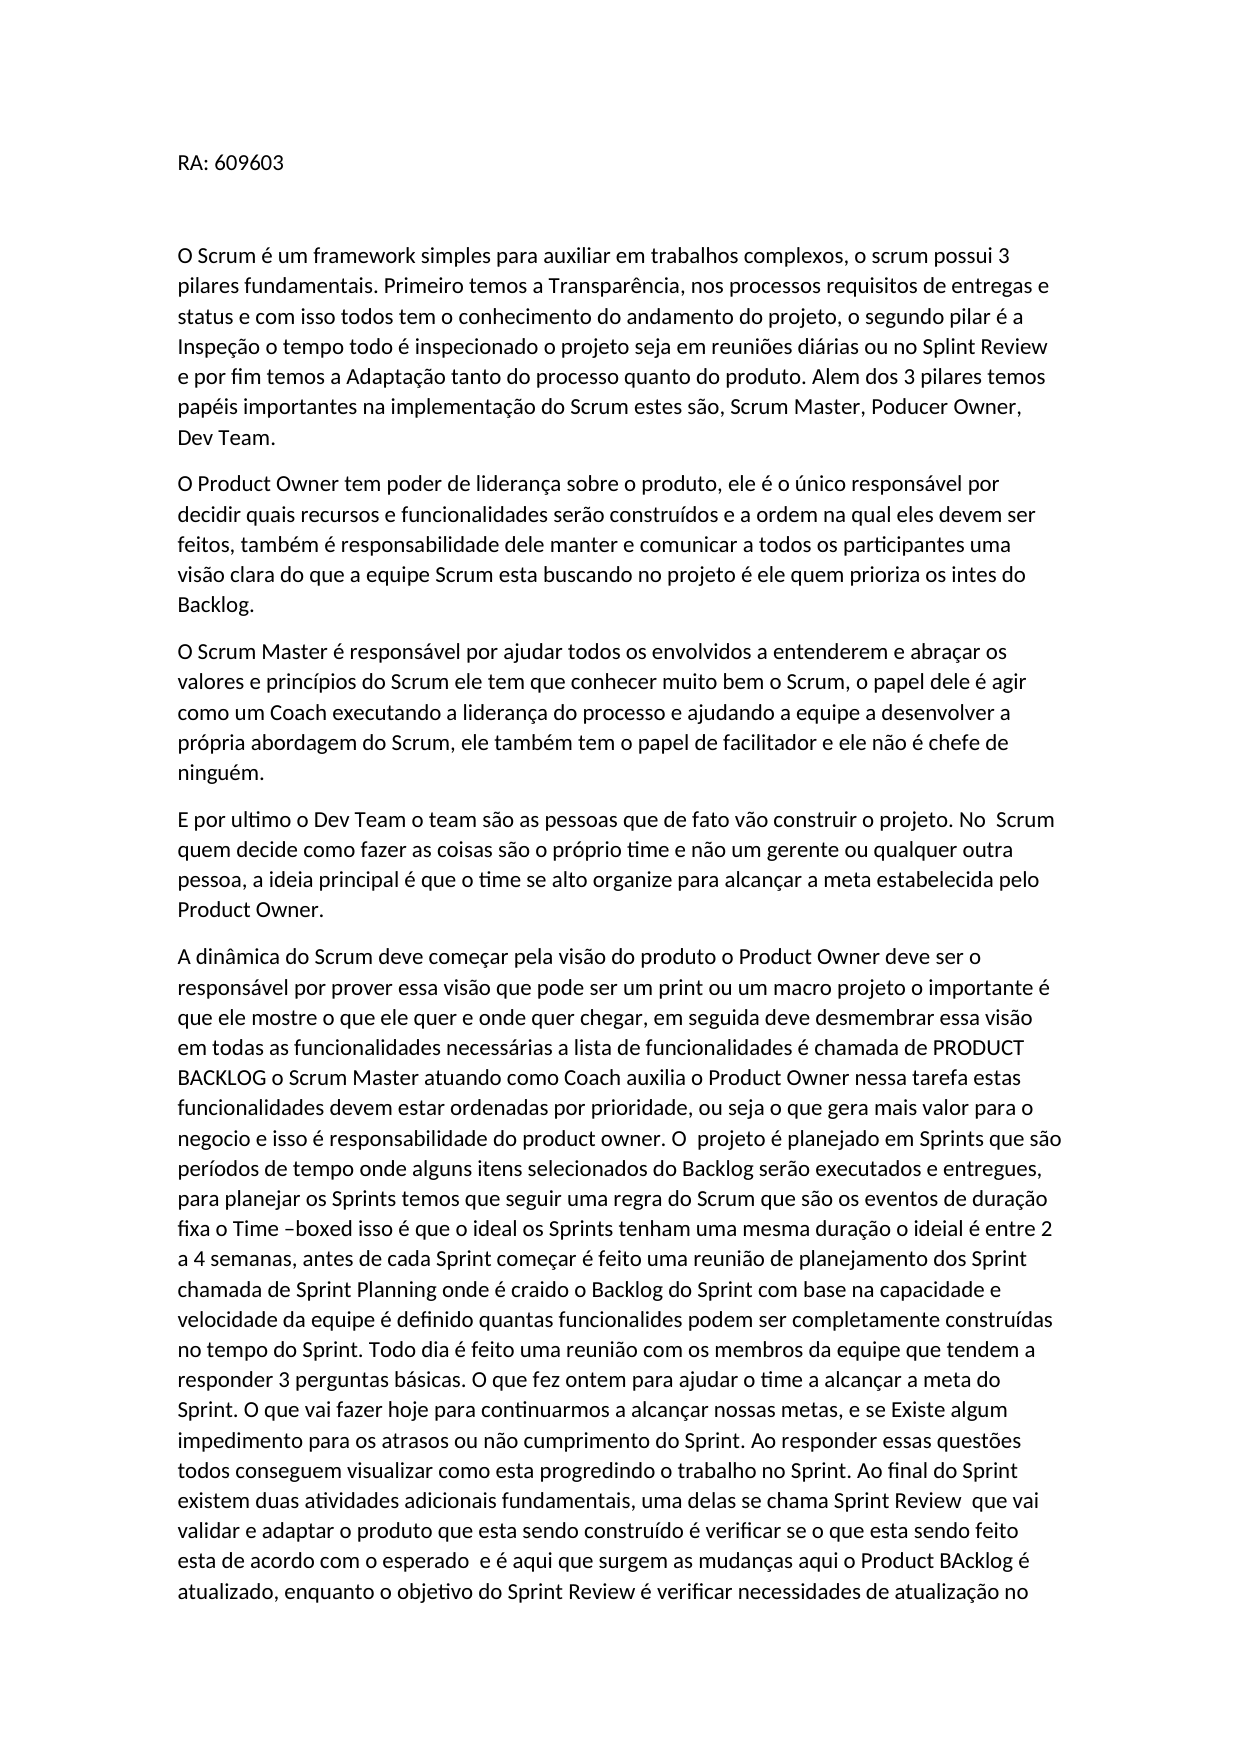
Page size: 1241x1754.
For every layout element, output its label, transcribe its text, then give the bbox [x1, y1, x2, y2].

text O Scrum é um framework simples para auxiliar em trabalhos complexos, o scrum possui 3 pilares fundamentais. Primeiro temos a Transparência, nos processos requisitos de entregas e status e com isso todos tem o conhecimento do andamento do projeto, o segundo pilar é a Inspeção o tempo todo é inspecionado o projeto seja em reuniões diárias ou no Splint Review e por fim temos a Adaptação tanto do processo quanto do produto. Alem dos 3 pilares temos papéis importantes na implementação do Scrum estes são, Scrum Master, Poducer Owner, Dev Team. [177, 241, 1063, 451]
text O Product Owner tem poder de liderança sobre o produto, ele é o único responsável por decidir quais recursos e funcionalidades serão construídos e a ordem na qual eles devem ser feitos, também é responsabilidade dele manter e comunicar a todos os participantes uma visão clara do que a equipe Scrum esta buscando no projeto é ele quem prioriza os intes do Backlog. [177, 469, 1063, 618]
text RA: 609603 [177, 148, 1063, 176]
text E por ultimo o Dev Team o team são as pessoas que de fato vão construir o projeto. No Scrum quem decide como fazer as coisas são o próprio time e não um gerente ou qualquer outra pessoa, a ideia principal é que o time se alto organize para alcançar a meta estabelecida pelo Product Owner. [177, 805, 1063, 923]
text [177, 942, 1063, 1605]
text O Scrum Master é responsável por ajudar todos os envolvidos a entenderem e abraçar os valores e princípios do Scrum ele tem que conhecer muito bem o Scrum, o papel dele é agir como um Coach executando a liderança do processo e ajudando a equipe a desenvolver a própria abordagem do Scrum, ele também tem o papel de facilitador e ele não é chefe de ninguém. [177, 637, 1063, 786]
